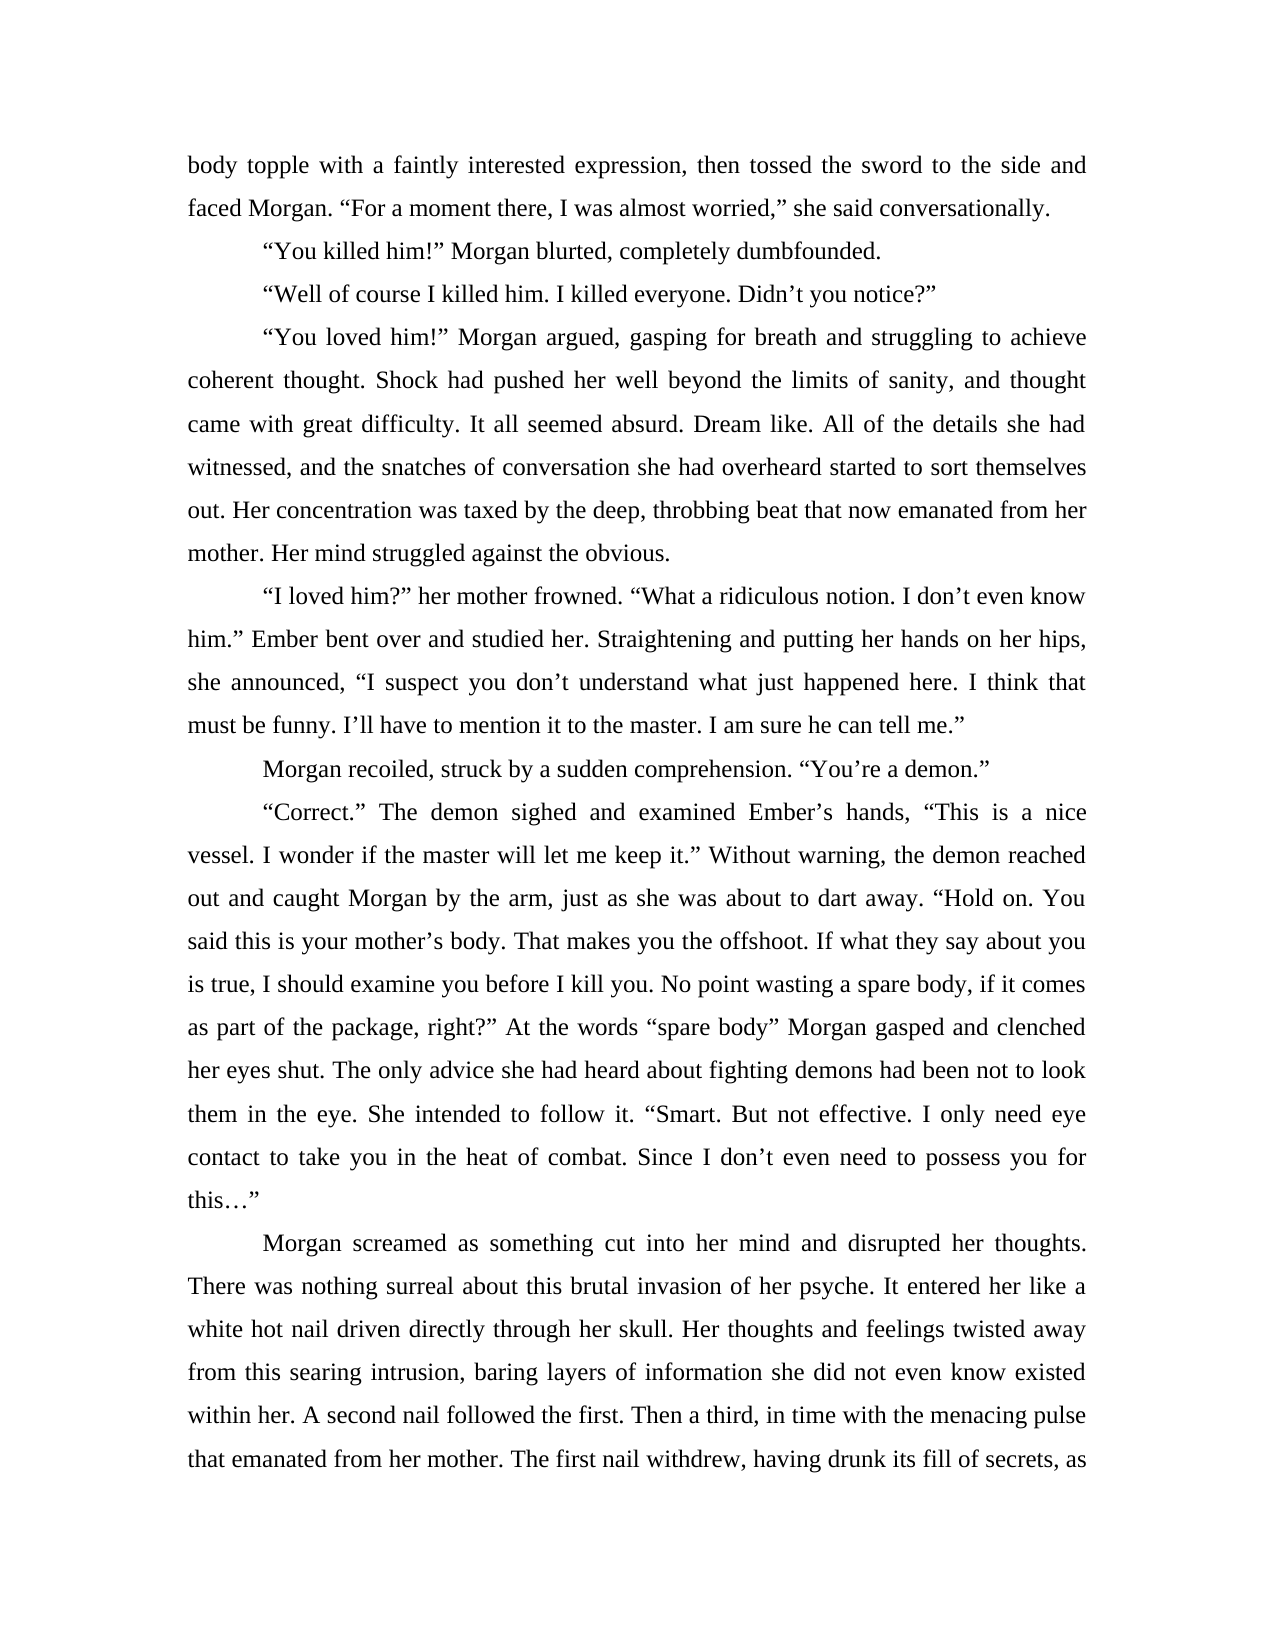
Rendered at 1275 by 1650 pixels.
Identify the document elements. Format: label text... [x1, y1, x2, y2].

text “Correct.” The demon sighed and examined Ember’s hands, “This is a nice vessel. I wonder if the master will let me keep it.” Without warning, the demon reached out and caught Morgan by the arm, just as she was about to dart away. “Hold on. You said this is your mother’s body. That makes you the offshoot. If what they say about you is true, I should examine you before I kill you. No point wasting a spare body, if it comes as part of the package, right?” At the words “spare body” Morgan gasped and clenched her eyes shut. The only advice she had heard about fighting demons had been not to look them in the eye. She intended to follow it. “Smart. But not effective. I only need eye contact to take you in the heat of combat. Since I don’t even need to possess you for this…” [187, 797, 1087, 1214]
text “You loved him!” Morgan argued, gasping for breath and struggling to achieve coherent thought. Shock had pushed her well beyond the limits of sanity, and thought came with great difficulty. It all seemed absurd. Dream like. All of the details she had witnessed, and the snatches of conversation she had overheard started to sort themselves out. Her concentration was taxed by the deep, throbbing beat that now emanated from her mother. Her mind struggled against the obvious. [187, 322, 1087, 567]
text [187, 150, 1087, 222]
text “Well of course I killed him. I killed everyone. Didn’t you notice?” [187, 279, 1087, 308]
text Morgan recoiled, struck by a sudden comprehension. “You’re a demon.” [187, 754, 1087, 782]
text “You killed him!” Morgan blurted, completely dumbfounded. [187, 236, 1087, 265]
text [187, 1228, 1087, 1472]
text “I loved him?” her mother frowned. “What a ridiculous notion. I don’t even know him.” Ember bent over and studied her. Straightening and putting her hands on her hips, she announced, “I suspect you don’t understand what just happened here. I think that must be funny. I’ll have to mention it to the master. I am sure he can tell me.” [187, 581, 1087, 739]
